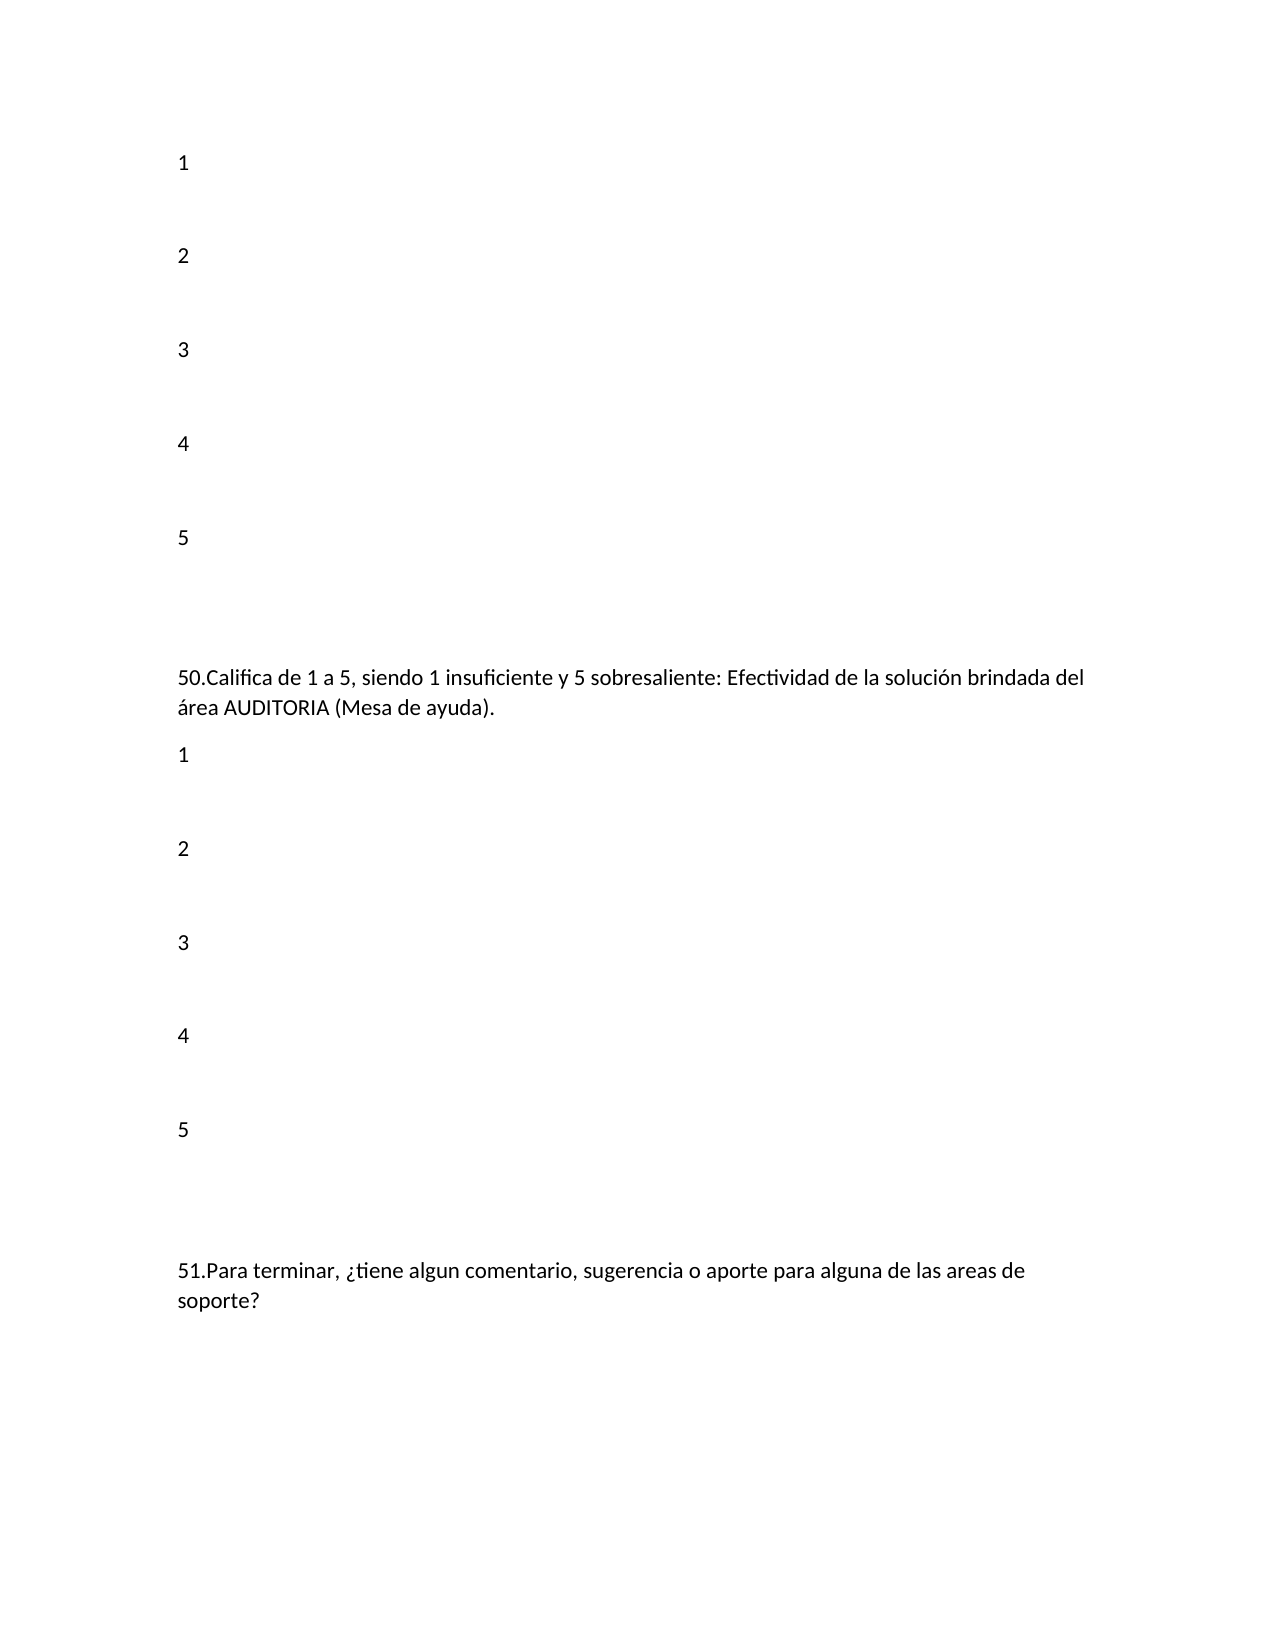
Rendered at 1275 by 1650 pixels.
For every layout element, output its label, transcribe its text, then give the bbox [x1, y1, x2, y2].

text 2 [177, 241, 1098, 269]
text 1 [177, 148, 1098, 176]
text 3 [177, 335, 1098, 363]
text 5 [177, 523, 1098, 551]
text 4 [177, 429, 1098, 457]
text 5 [177, 1115, 1098, 1143]
text 50.Califica de 1 a 5, siendo 1 insuficiente y 5 sobresaliente: Efectividad de la solución brindada del área AUDITORIA (Mesa de ayuda). [177, 663, 1098, 721]
text 3 [177, 928, 1098, 956]
text 4 [177, 1022, 1098, 1049]
text 51.Para terminar, ¿tiene algun comentario, sugerencia o aporte para alguna de las areas de soporte? [177, 1256, 1098, 1314]
text 1 [177, 740, 1098, 768]
text 2 [177, 834, 1098, 862]
